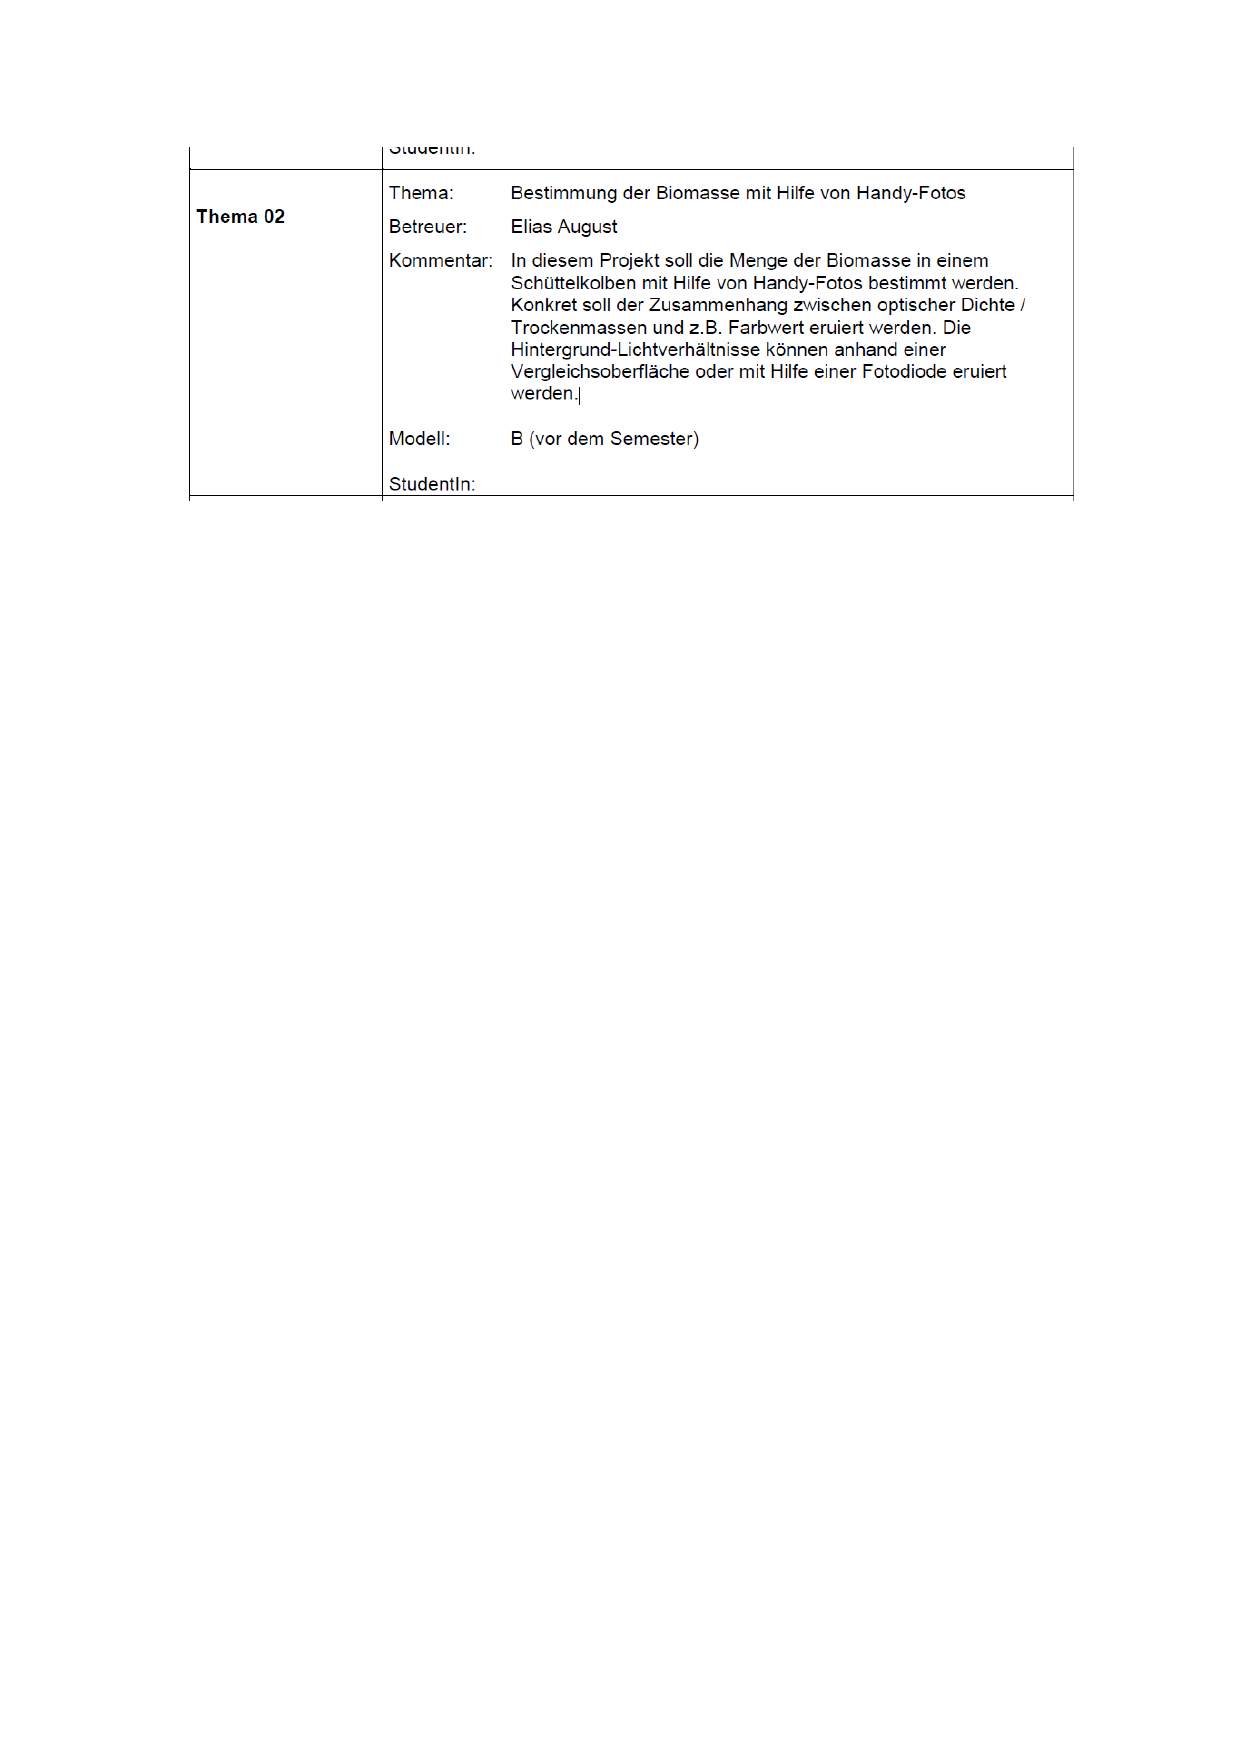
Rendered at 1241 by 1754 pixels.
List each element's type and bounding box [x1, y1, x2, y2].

picture [147, 147, 1093, 501]
